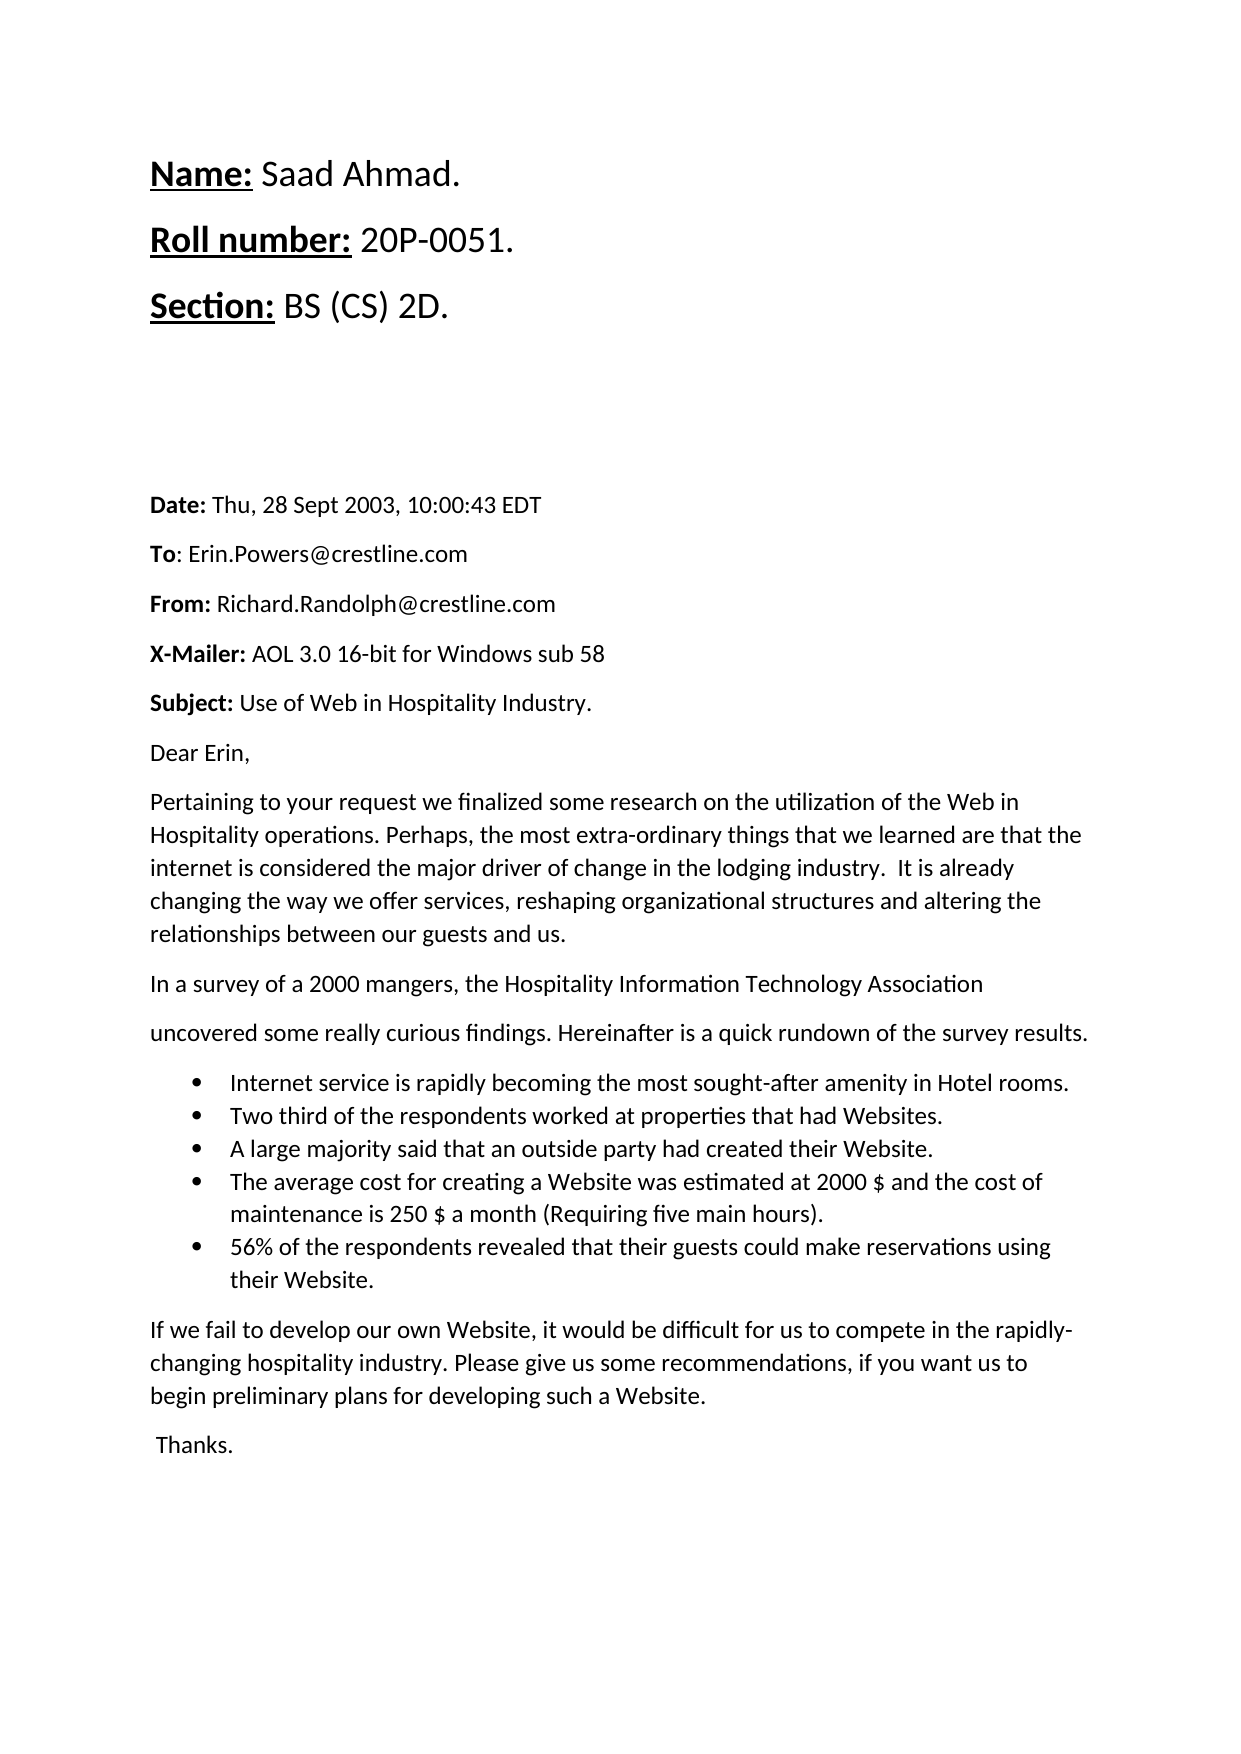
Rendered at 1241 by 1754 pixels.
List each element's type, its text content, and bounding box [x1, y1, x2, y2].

list A large majority said that an outside party had created their Website. [192, 1133, 1090, 1163]
text Thanks. [150, 1429, 1090, 1460]
list Internet service is rapidly becoming the most sought-after amenity in Hotel rooms. [192, 1067, 1090, 1097]
text X-Mailer: AOL 3.0 16-bit for Windows sub 58 [150, 638, 1090, 668]
text In a survey of a 2000 mangers, the Hospitality Information Technology Association [150, 968, 1090, 998]
list 56% of the respondents revealed that their guests could make reservations using their Website. [192, 1232, 1090, 1295]
text Section: BS (CS) 2D. [150, 282, 1090, 328]
text Dear Erin, [150, 737, 1090, 767]
text If we fail to develop our own Website, it would be difficult for us to compete in the rapidly-changing hospitality industry. Please give us some recommendations, if you want us to begin preliminary plans for developing such a Website. [150, 1314, 1090, 1410]
text Date: Thu, 28 Sept 2003, 10:00:43 EDT [150, 489, 1090, 519]
text Name: Saad Ahmad. [150, 150, 1090, 196]
list The average cost for creating a Website was estimated at 2000 $ and the cost of maintenance is 250 $ a month (Requiring five main hours). [192, 1166, 1090, 1229]
text Pertaining to your request we finalized some research on the utilization of the Web in Hospitality operations. Perhaps, the most extra-ordinary things that we learned are that the internet is considered the major driver of change in the lodging industry. It is already changing the way we offer services, reshaping organizational structures and altering the relationships between our guests and us. [150, 787, 1090, 949]
text To: Erin.Powers@crestline.com [150, 539, 1090, 569]
text uncovered some really curious findings. Hereinafter is a quick rundown of the survey results. [150, 1017, 1090, 1048]
list Two third of the respondents worked at properties that had Websites. [192, 1100, 1090, 1130]
text Roll number: 20P-0051. [150, 216, 1090, 262]
text From: Richard.Randolph@crestline.com [150, 588, 1090, 619]
text Subject: Use of Web in Hospitality Industry. [150, 687, 1090, 718]
